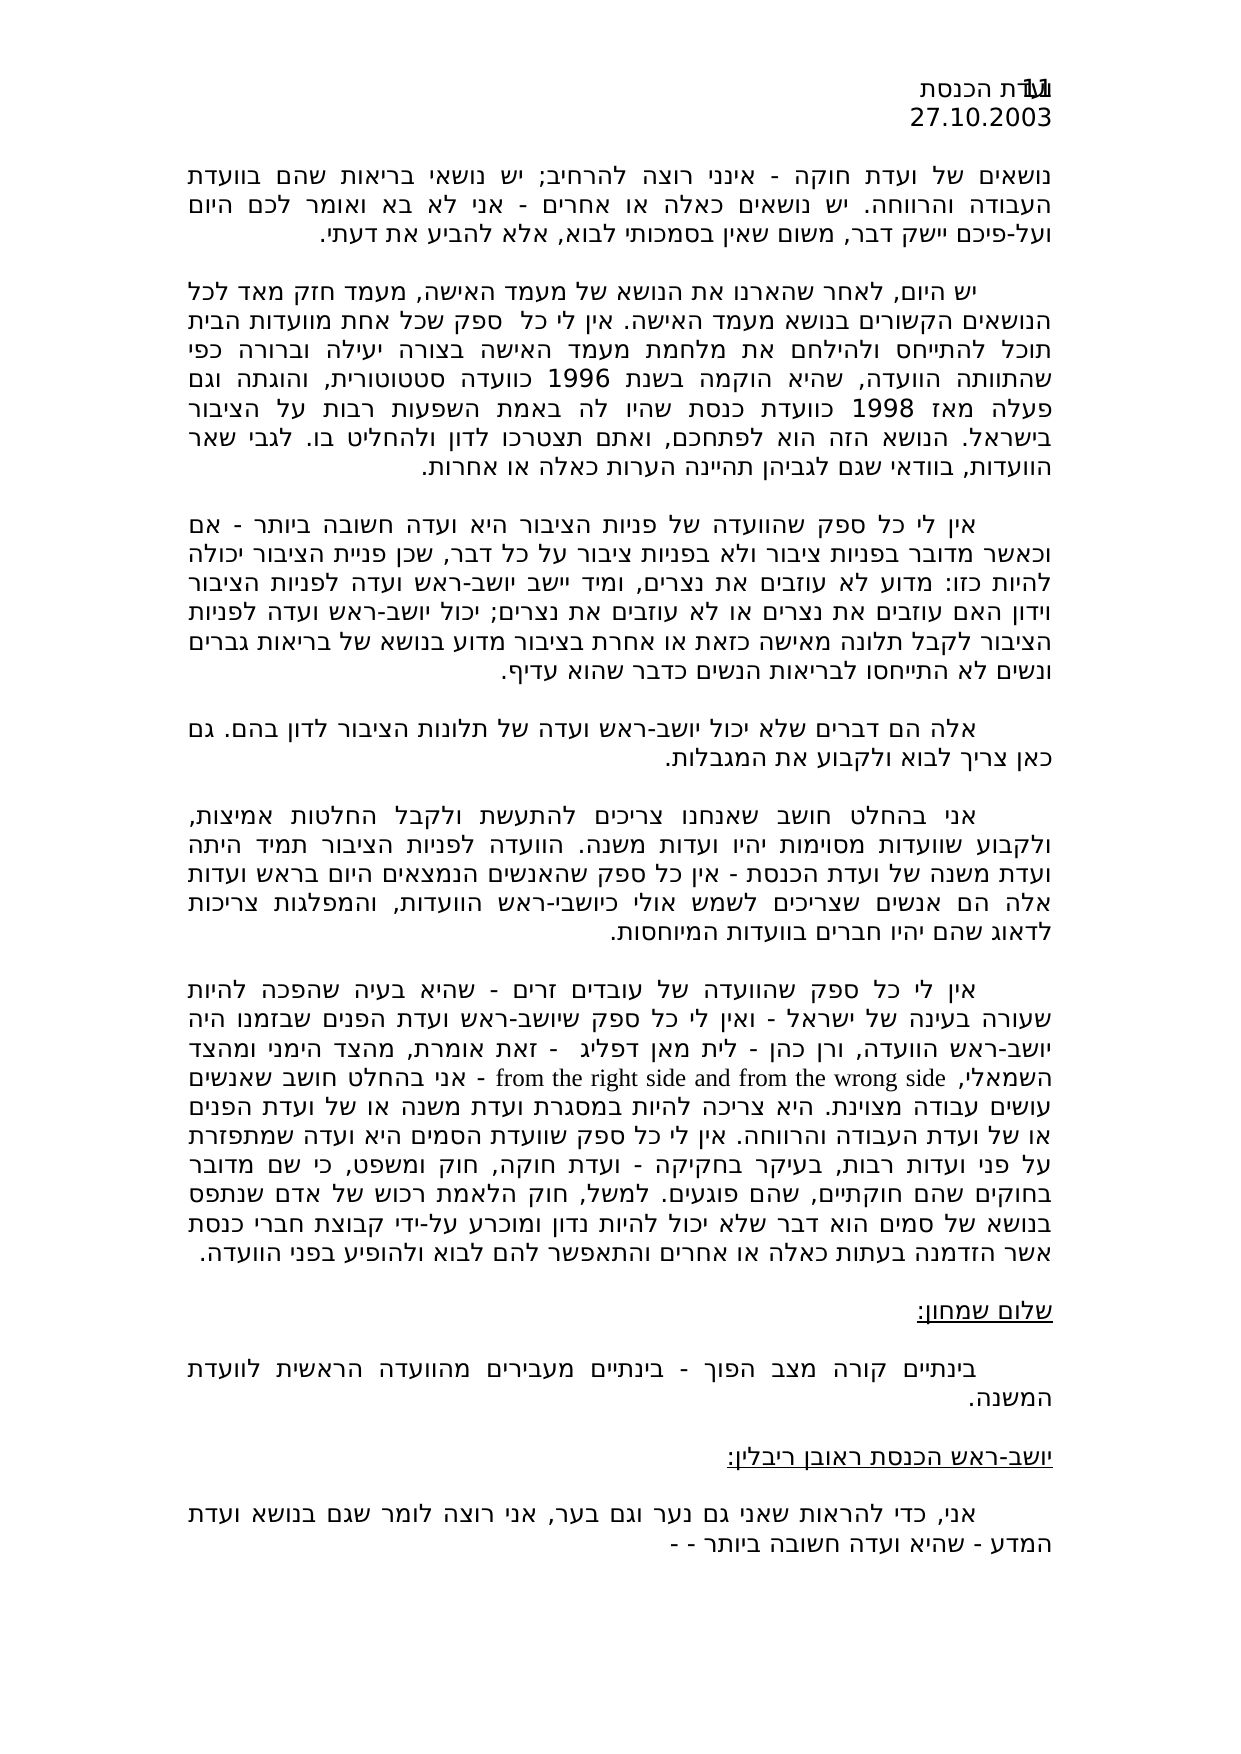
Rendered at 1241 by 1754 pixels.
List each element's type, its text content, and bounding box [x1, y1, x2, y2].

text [187, 161, 1053, 248]
text אין לי כל ספק שהוועדה של פניות הציבור היא ועדה חשובה ביותר - אם וכאשר מדובר בפניות ציבור ולא בפניות ציבור על כל דבר, שכן פניית הציבור יכולה להיות כזו: מדוע לא עוזבים את נצרים, ומיד יישב יושב-ראש ועדה לפניות הציבור וידון האם עוזבים את נצרים או לא עוזבים את נצרים; יכול יושב-ראש ועדה לפניות הציבור לקבל תלונה מאישה כזאת או אחרת בציבור מדוע בנושא של בריאות גברים ונשים לא התייחסו לבריאות הנשים כדבר שהוא עדיף. [187, 510, 1053, 685]
text אלה הם דברים שלא יכול יושב-ראש ועדה של תלונות הציבור לדון בהם. גם כאן צריך לבוא ולקבוע את המגבלות. [187, 714, 1053, 772]
text אני בהחלט חושב שאנחנו צריכים להתעשת ולקבל החלטות אמיצות, ולקבוע שוועדות מסוימות יהיו ועדות משנה. הוועדה לפניות הציבור תמיד היתה ועדת משנה של ועדת הכנסת - אין כל ספק שהאנשים הנמצאים היום בראש ועדות אלה הם אנשים שצריכים לשמש אולי כיושבי-ראש הוועדות, והמפלגות צריכות לדאוג שהם יהיו חברים בוועדות המיוחסות. [187, 801, 1053, 947]
text בינתיים קורה מצב הפוך - בינתיים מעבירים מהוועדה הראשית לוועדת המשנה. [187, 1354, 1053, 1413]
text יושב-ראש הכנסת ראובן ריבלין: [187, 1413, 1053, 1471]
text שלום שמחון: [187, 1267, 1053, 1326]
text אין לי כל ספק שהוועדה של עובדים זרים - שהיא בעיה שהפכה להיות שעורה בעינה של ישראל - ואין לי כל ספק שיושב-ראש ועדת הפנים שבזמנו היה יושב-ראש הוועדה, ורן כהן - לית מאן דפליג - זאת אומרת, מהצד הימני ומהצד השמאלי, from the right side and from the wrong side - אני בהחלט חושב שאנשים עושים עבודה מצוינת. היא צריכה להיות במסגרת ועדת משנה או של ועדת הפנים או של ועדת העבודה והרווחה. אין לי כל ספק שוועדת הסמים היא ועדה שמתפזרת על פני ועדות רבות, בעיקר בחקיקה - ועדת חוקה, חוק ומשפט, כי שם מדובר בחוקים שהם חוקתיים, שהם פוגעים. למשל, חוק הלאמת רכוש של אדם שנתפס בנושא של סמים הוא דבר שלא יכול להיות נדון ומוכרע על-ידי קבוצת חברי כנסת אשר הזדמנה בעתות כאלה או אחרים והתאפשר להם לבוא ולהופיע בפני הוועדה. [187, 975, 1053, 1267]
text יש היום, לאחר שהארנו את הנושא של מעמד האישה, מעמד חזק מאד לכל הנושאים הקשורים בנושא מעמד האישה. אין לי כל ספק שכל אחת מוועדות הבית תוכל להתייחס ולהילחם את מלחמת מעמד האישה בצורה יעילה וברורה כפי שהתוותה הוועדה, שהיא הוקמה בשנת 1996 כוועדה סטטוטורית, והוגתה וגם פעלה מאז 1998 כוועדת כנסת שהיו לה באמת השפעות רבות על הציבור בישראל. הנושא הזה הוא לפתחכם, ואתם תצטרכו לדון ולהחליט בו. לגבי שאר הוועדות, בוודאי שגם לגביהן תהיינה הערות כאלה או אחרות. [187, 277, 1053, 481]
text אני, כדי להראות שאני גם נער וגם בער, אני רוצה לומר שגם בנושא ועדת המדע - שהיא ועדה חשובה ביותר - - [187, 1500, 1053, 1558]
